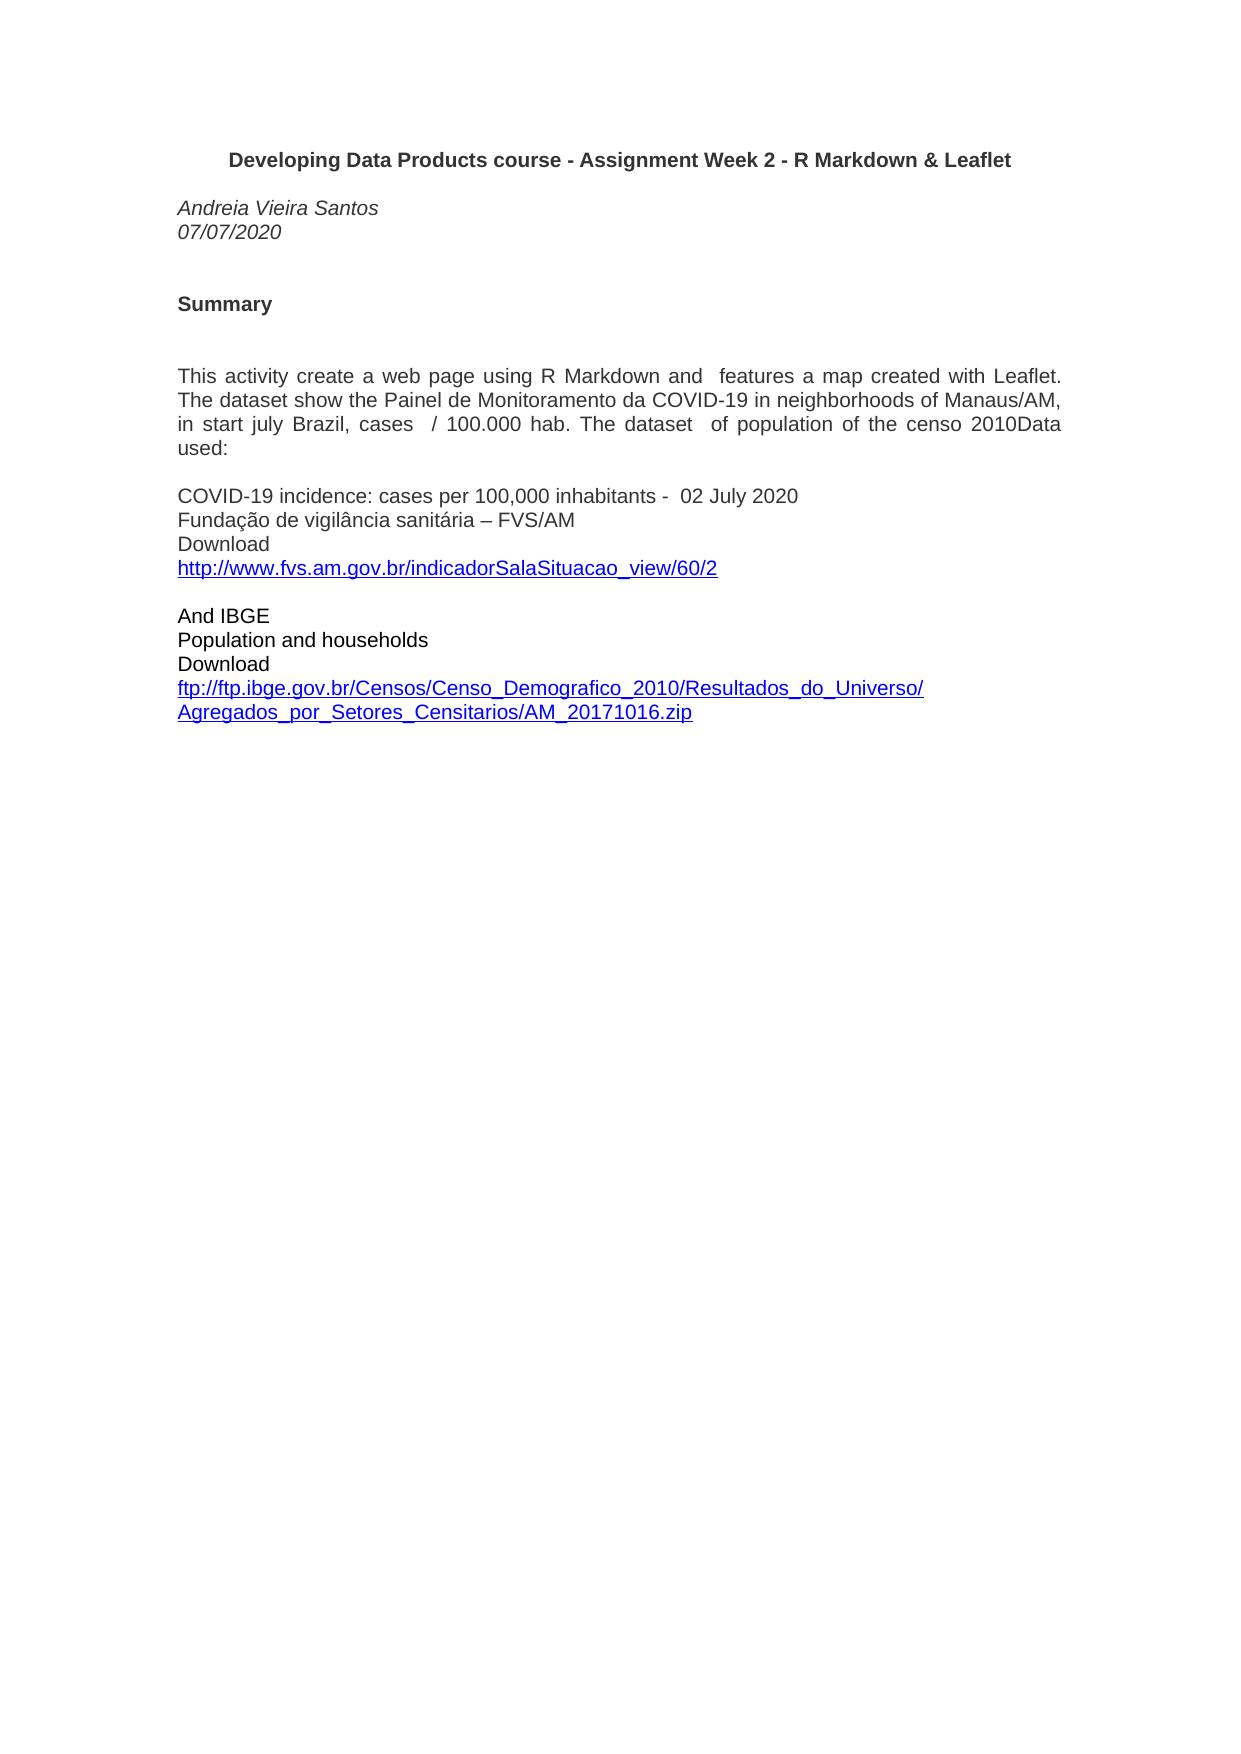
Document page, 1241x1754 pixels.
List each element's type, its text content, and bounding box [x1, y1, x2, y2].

text Developing Data Products course - Assignment Week 2 - R Markdown & Leaflet [177, 148, 1063, 172]
text Download [177, 532, 1063, 556]
text Population and households [177, 628, 1063, 652]
text Fundação de vigilância sanitária – FVS/AM [177, 508, 1063, 532]
text COVID-19 incidence: cases per 100,000 inhabitants - 02 July 2020 [177, 484, 1063, 508]
subtitle 07/07/2020 [177, 219, 1063, 243]
text Download [177, 652, 1063, 676]
subtitle Andreia Vieira Santos [177, 196, 1063, 219]
text And IBGE [177, 604, 1063, 628]
subtitle Summary [177, 292, 1063, 316]
text http://www.fvs.am.gov.br/indicadorSalaSituacao_view/60/2 [177, 556, 1063, 580]
text ftp://ftp.ibge.gov.br/Censos/Censo_Demografico_2010/Resultados_do_Universo/Agregados_por_Setores_Censitarios/AM_20171016.zip [177, 676, 1063, 723]
text This activity create a web page using R Markdown and features a map created with Leaflet. The dataset show the Painel de Monitoramento da COVID-19 in neighborhoods of Manaus/AM, in start july Brazil, cases / 100.000 hab. The dataset of population of the censo 2010Data used: [177, 364, 1063, 460]
